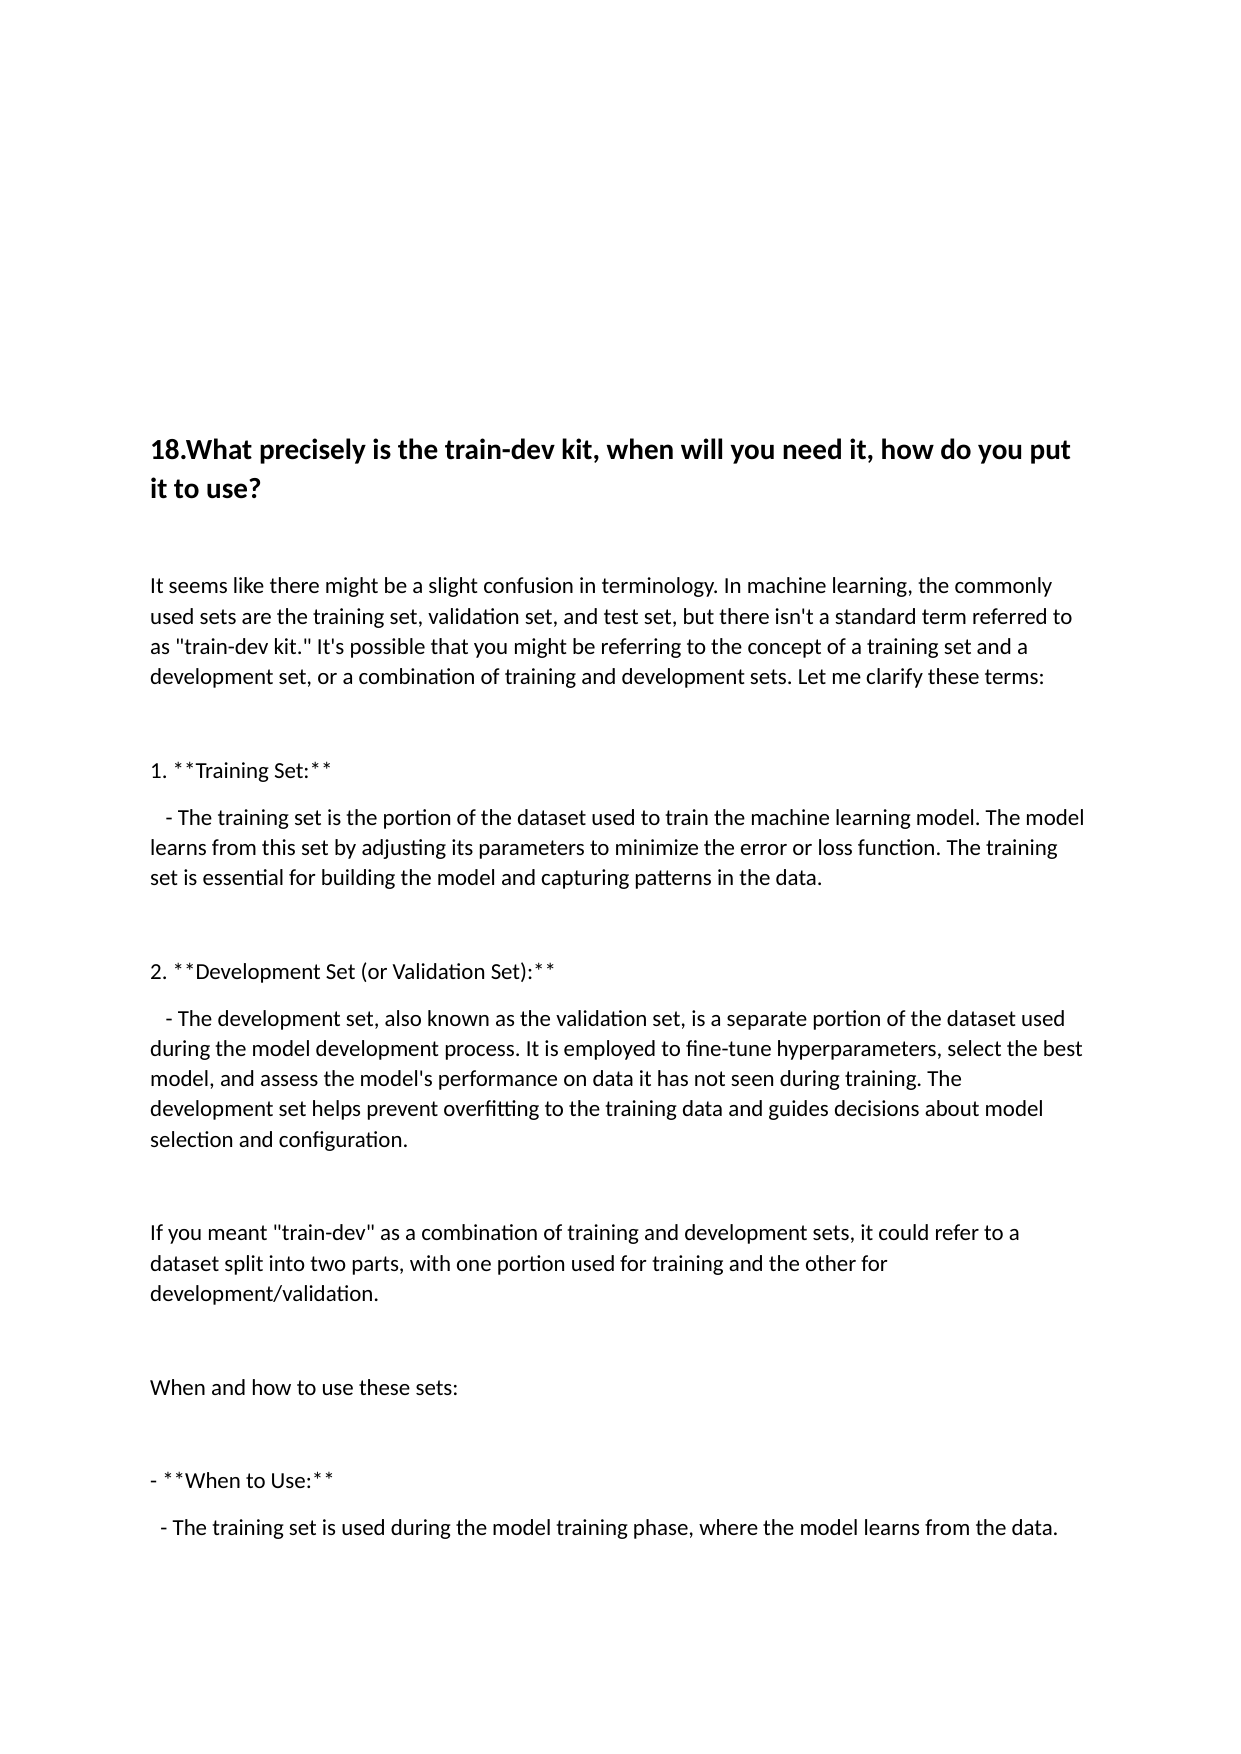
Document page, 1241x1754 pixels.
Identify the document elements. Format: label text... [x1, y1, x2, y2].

text - The development set, also known as the validation set, is a separate portion of the dataset used during the model development process. It is employed to fine-tune hyperparameters, select the best model, and assess the model's performance on data it has not seen during training. The development set helps prevent overfitting to the training data and guides decisions about model selection and configuration. [150, 1004, 1090, 1153]
text - **When to Use:** [150, 1466, 1090, 1494]
text 2. **Development Set (or Validation Set):** [150, 957, 1090, 985]
text 1. **Training Set:** [150, 756, 1090, 784]
text When and how to use these sets: [150, 1373, 1090, 1401]
text - The training set is used during the model training phase, where the model learns from the data. [150, 1513, 1090, 1541]
text - The training set is the portion of the dataset used to train the machine learning model. The model learns from this set by adjusting its parameters to minimize the error or loss function. The training set is essential for building the model and capturing patterns in the data. [150, 803, 1090, 891]
text 18.What precisely is the train-dev kit, when will you need it, how do you put it to use? [150, 431, 1090, 505]
text If you meant "train-dev" as a combination of training and development sets, it could refer to a dataset split into two parts, with one portion used for training and the other for development/validation. [150, 1218, 1090, 1307]
text It seems like there might be a slight confusion in terminology. In machine learning, the commonly used sets are the training set, validation set, and test set, but there isn't a standard term referred to as "train-dev kit." It's possible that you might be referring to the concept of a training set and a development set, or a combination of training and development sets. Let me clarify these terms: [150, 572, 1090, 690]
